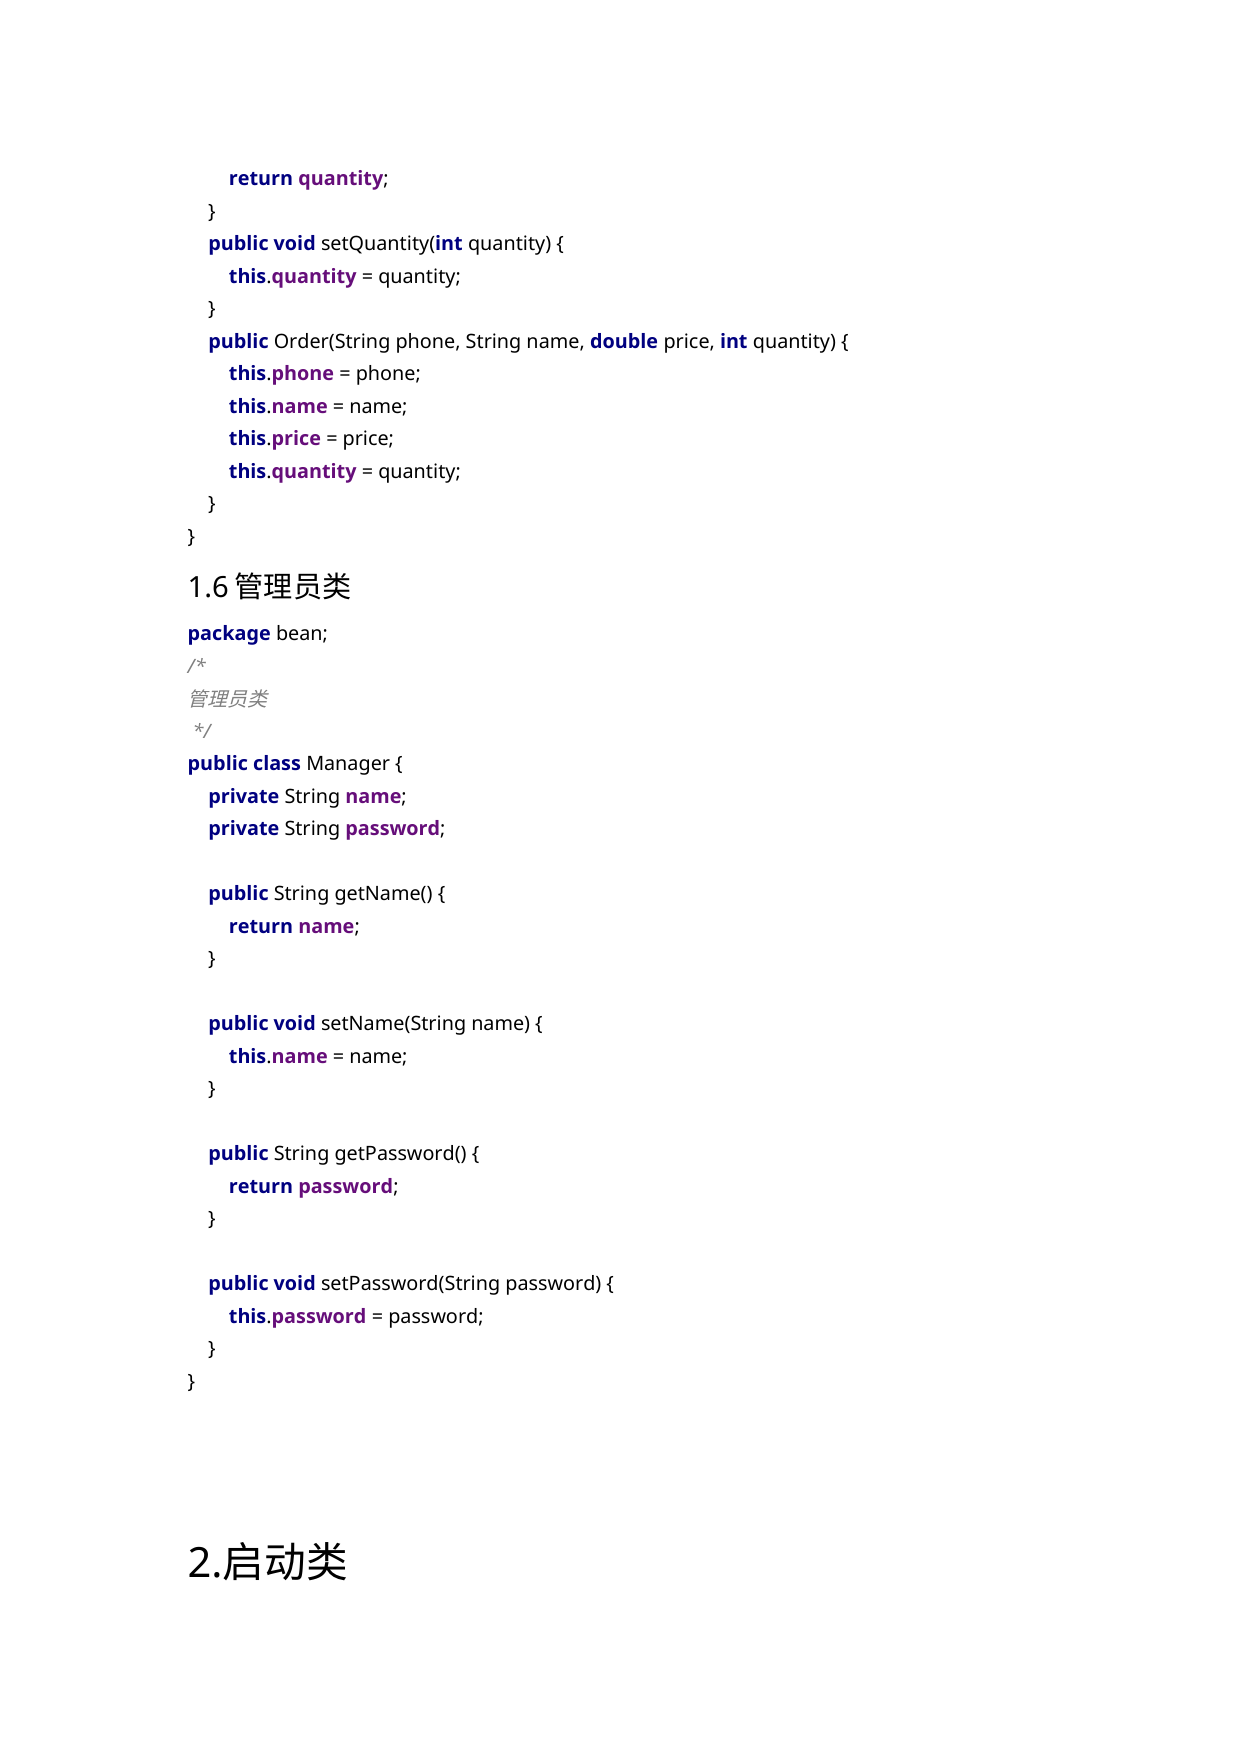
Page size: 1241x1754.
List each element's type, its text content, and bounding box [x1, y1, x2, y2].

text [187, 162, 1053, 552]
text package bean; /* 管理员类 */ public class Manager { private String name; private String password; public String getName() { return name; } public void setName(String name) { this.name = name; } public String getPassword() { return password; } public void setPassword(String password) { this.password = password; } } [187, 617, 1053, 1397]
text 2.启动类 [187, 1527, 1053, 1592]
text 1.6管理员类 [187, 552, 1053, 617]
